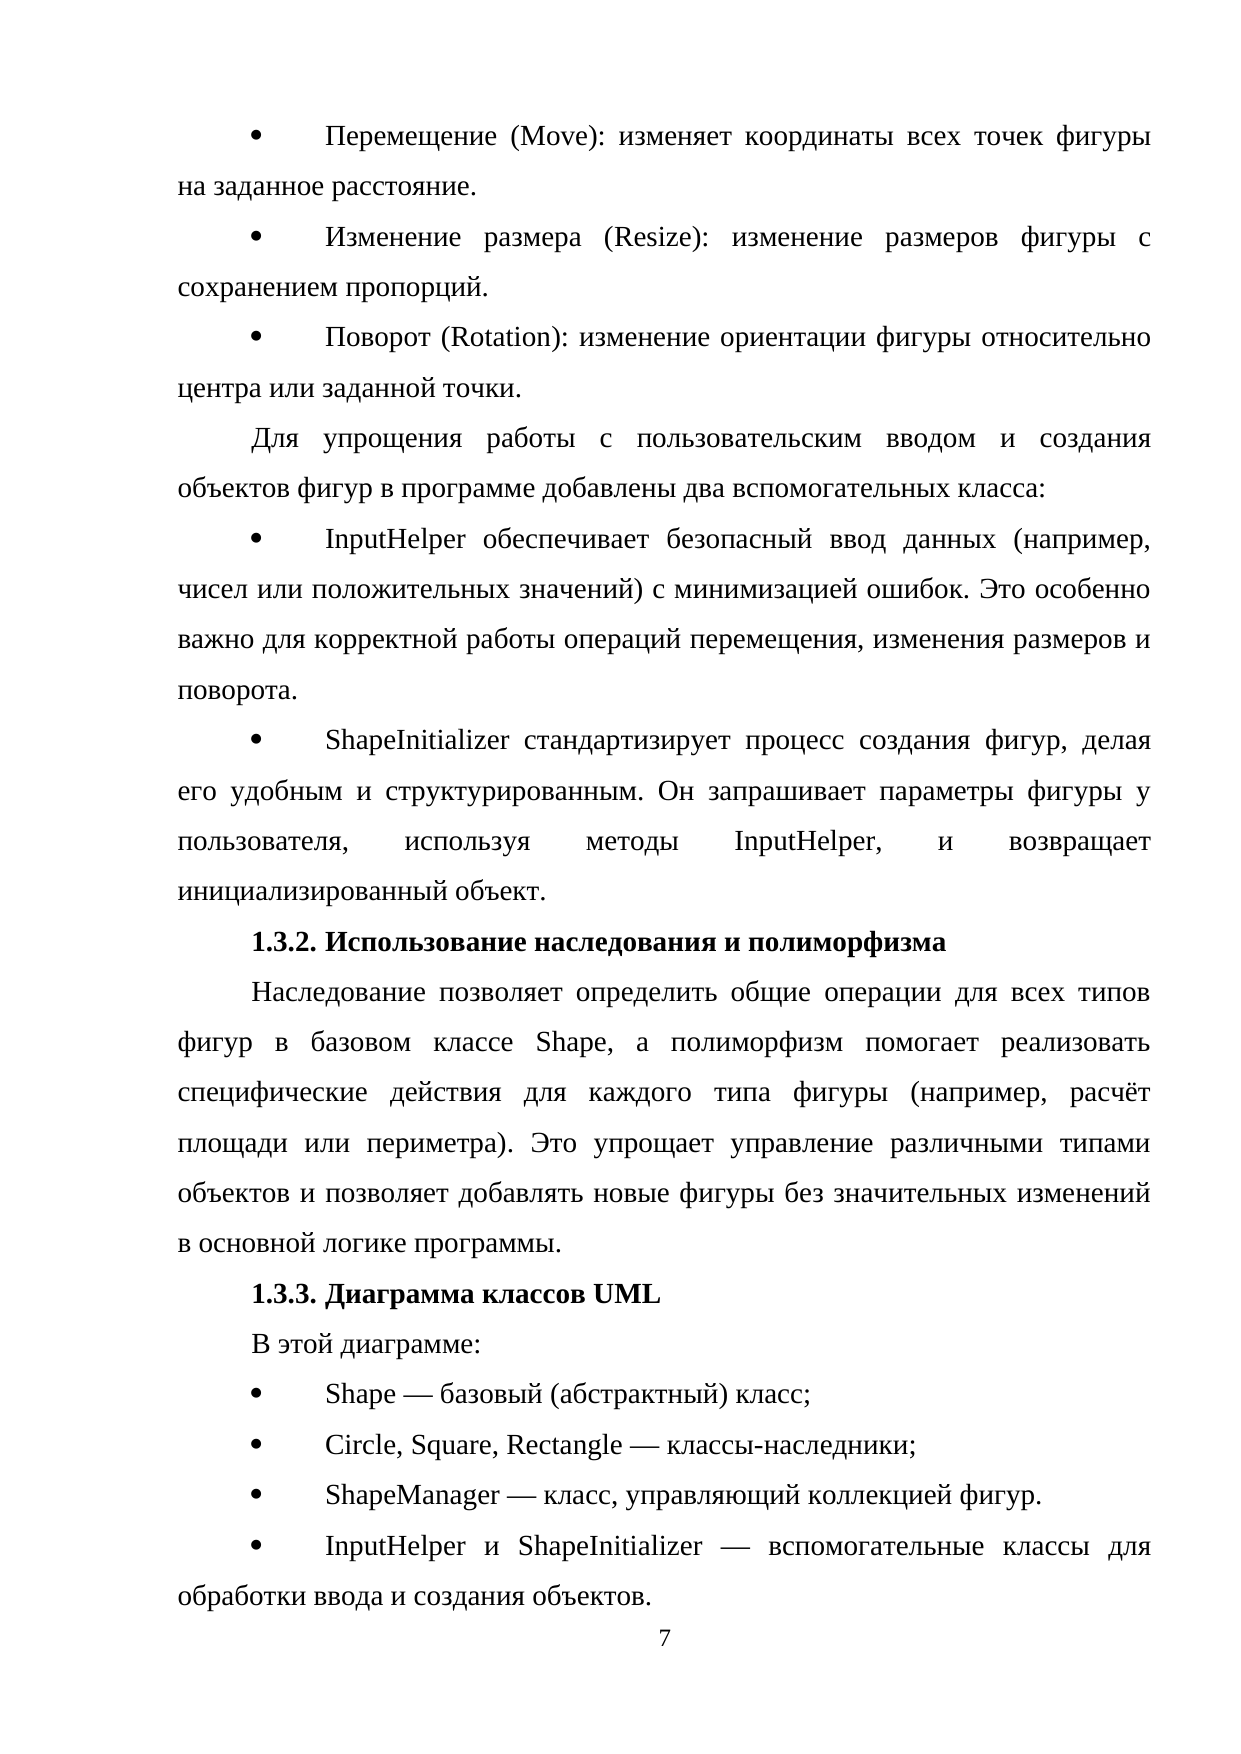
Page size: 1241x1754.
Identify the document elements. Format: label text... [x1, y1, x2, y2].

text В этой диаграмме: [177, 1326, 1152, 1360]
list ShapeInitializer стандартизирует процесс создания фигур, делая его удобным и структурированным. Он запрашивает параметры фигуры у пользователя, используя методы InputHelper, и возвращает инициализированный объект. [177, 722, 1152, 907]
list InputHelper и ShapeInitializer — вспомогательные классы для обработки ввода и создания объектов. [177, 1528, 1152, 1612]
list Использование наследования и полиморфизма [177, 924, 1152, 957]
text Наследование позволяет определить общие операции для всех типов фигур в базовом классе Shape, а полиморфизм помогает реализовать специфические действия для каждого типа фигуры (например, расчёт площади или периметра). Это упрощает управление различными типами объектов и позволяет добавлять новые фигуры без значительных изменений в основной логике программы. [177, 974, 1152, 1259]
list Для упрощения работы с пользовательским вводом и создания объектов фигур в программе добавлены два вспомогательных класса: [177, 420, 1152, 504]
list Диаграмма классов UML [177, 1276, 1152, 1309]
list Изменение размера (Resize): изменение размеров фигуры с сохранением пропорций. [177, 219, 1152, 303]
list ShapeManager — класс, управляющий коллекцией фигур. [177, 1477, 1152, 1511]
list Поворот (Rotation): изменение ориентации фигуры относительно центра или заданной точки. [177, 319, 1152, 403]
list Shape — базовый (абстрактный) класс; [177, 1376, 1152, 1410]
list Circle, Square, Rectangle — классы-наследники; [177, 1427, 1152, 1461]
list Перемещение (Move): изменяет координаты всех точек фигуры на заданное расстояние. [177, 118, 1152, 202]
list InputHelper обеспечивает безопасный ввод данных (например, чисел или положительных значений) с минимизацией ошибок. Это особенно важно для корректной работы операций перемещения, изменения размеров и поворота. [177, 521, 1152, 706]
